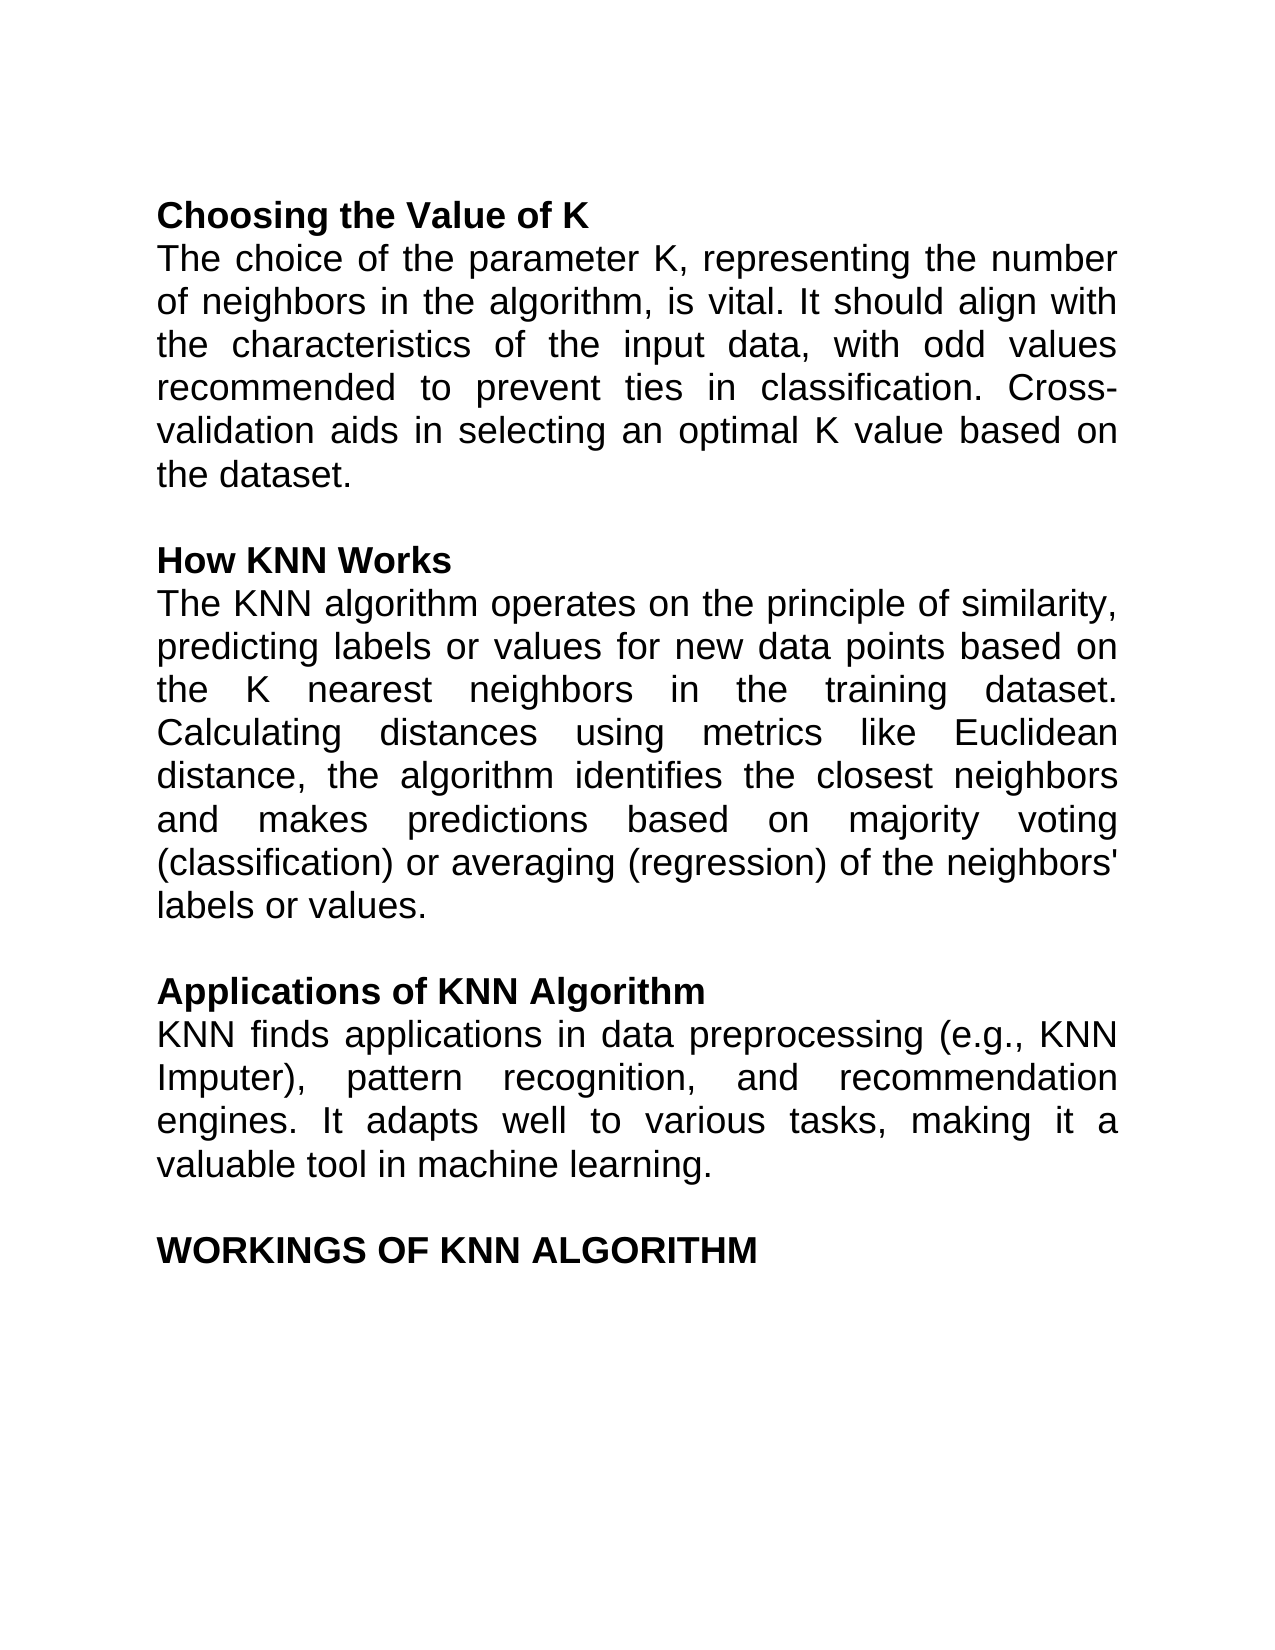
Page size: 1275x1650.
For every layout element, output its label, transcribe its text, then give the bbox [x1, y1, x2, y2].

text KNN finds applications in data preprocessing (e.g., KNN Imputer), pattern recognition, and recommendation engines. It adapts well to various tasks, making it a valuable tool in machine learning. [156, 1012, 1118, 1185]
text Applications of KNN Algorithm [156, 969, 1118, 1012]
text WORKINGS OF KNN ALGORITHM [156, 1228, 1118, 1271]
text The choice of the parameter K, representing the number of neighbors in the algorithm, is vital. It should align with the characteristics of the input data, with odd values recommended to prevent ties in classification. Cross-validation aids in selecting an optimal K value based on the dataset. [156, 236, 1118, 495]
text How KNN Works [156, 538, 1118, 581]
text The KNN algorithm operates on the principle of similarity, predicting labels or values for new data points based on the K nearest neighbors in the training dataset. Calculating distances using metrics like Euclidean distance, the algorithm identifies the closest neighbors and makes predictions based on majority voting (classification) or averaging (regression) of the neighbors' labels or values. [156, 581, 1118, 926]
text Choosing the Value of K [156, 193, 1118, 236]
